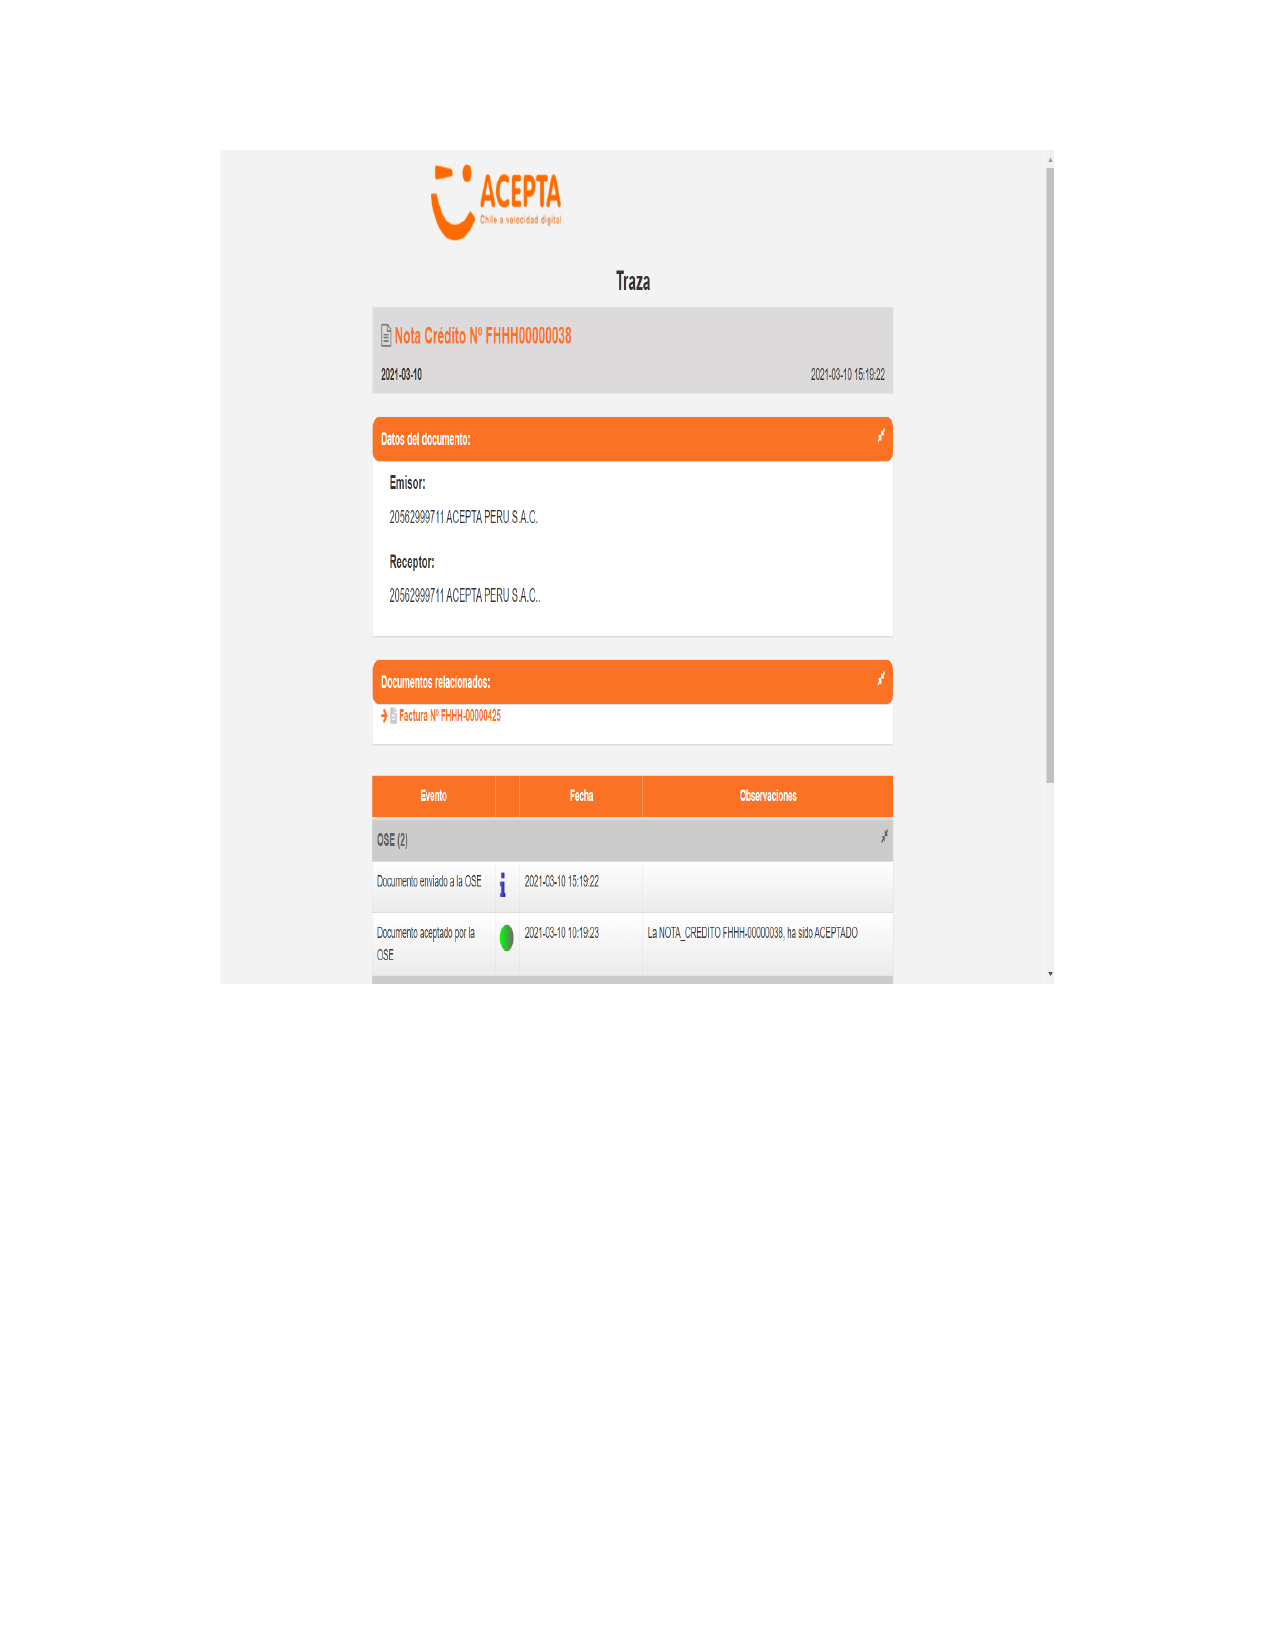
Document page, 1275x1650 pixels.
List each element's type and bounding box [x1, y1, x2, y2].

picture [220, 184, 1055, 1018]
